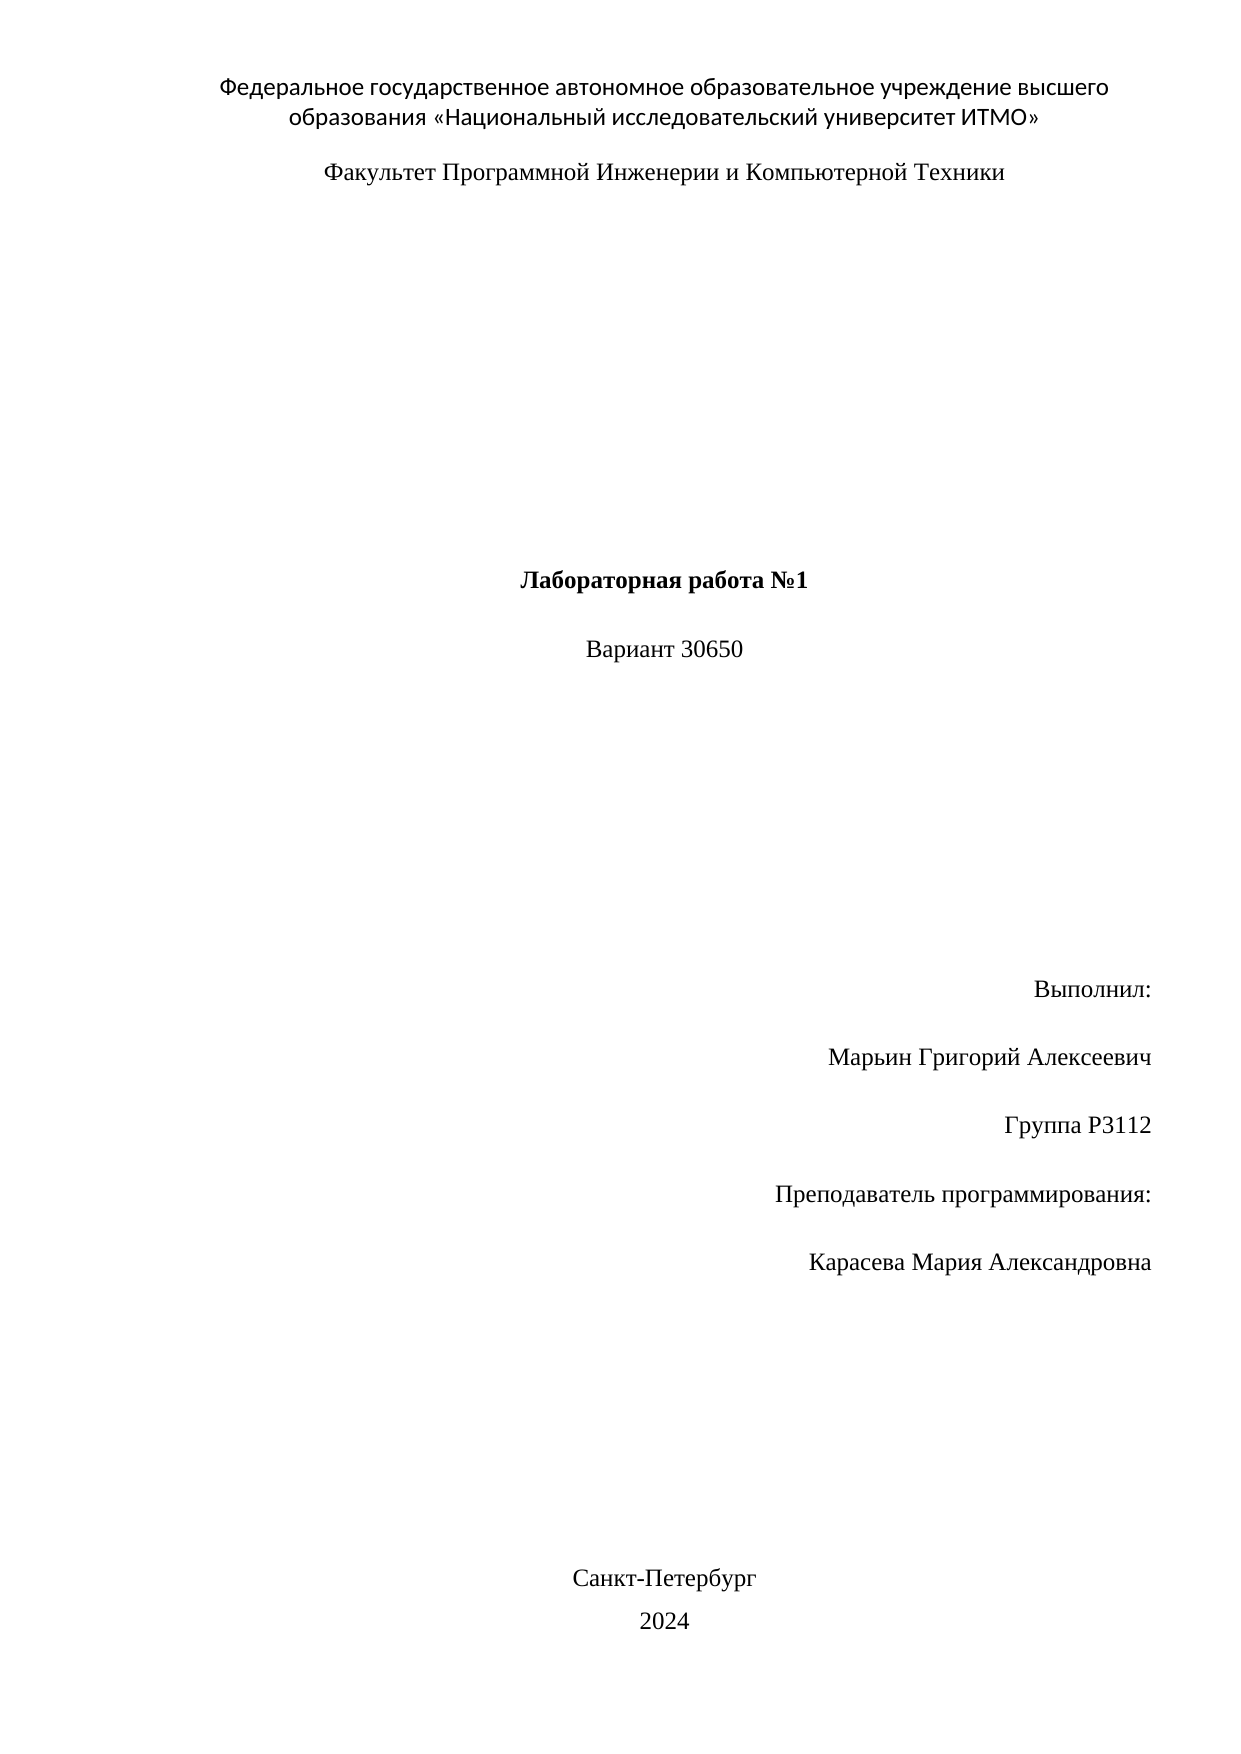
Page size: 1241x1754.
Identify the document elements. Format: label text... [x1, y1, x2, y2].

text Марьин Григорий Алексеевич [177, 1042, 1152, 1071]
text Факультет Программной Инженерии и Компьютерной Техники [177, 157, 1152, 186]
text Группа P3112 [177, 1111, 1152, 1139]
text Карасева Мария Александровна [177, 1247, 1152, 1276]
text Выполнил: [177, 974, 1152, 1003]
text Вариант 30650 [177, 634, 1152, 662]
text Лабораторная работа №1 [177, 566, 1152, 594]
text Преподаватель программирования: [177, 1179, 1152, 1207]
